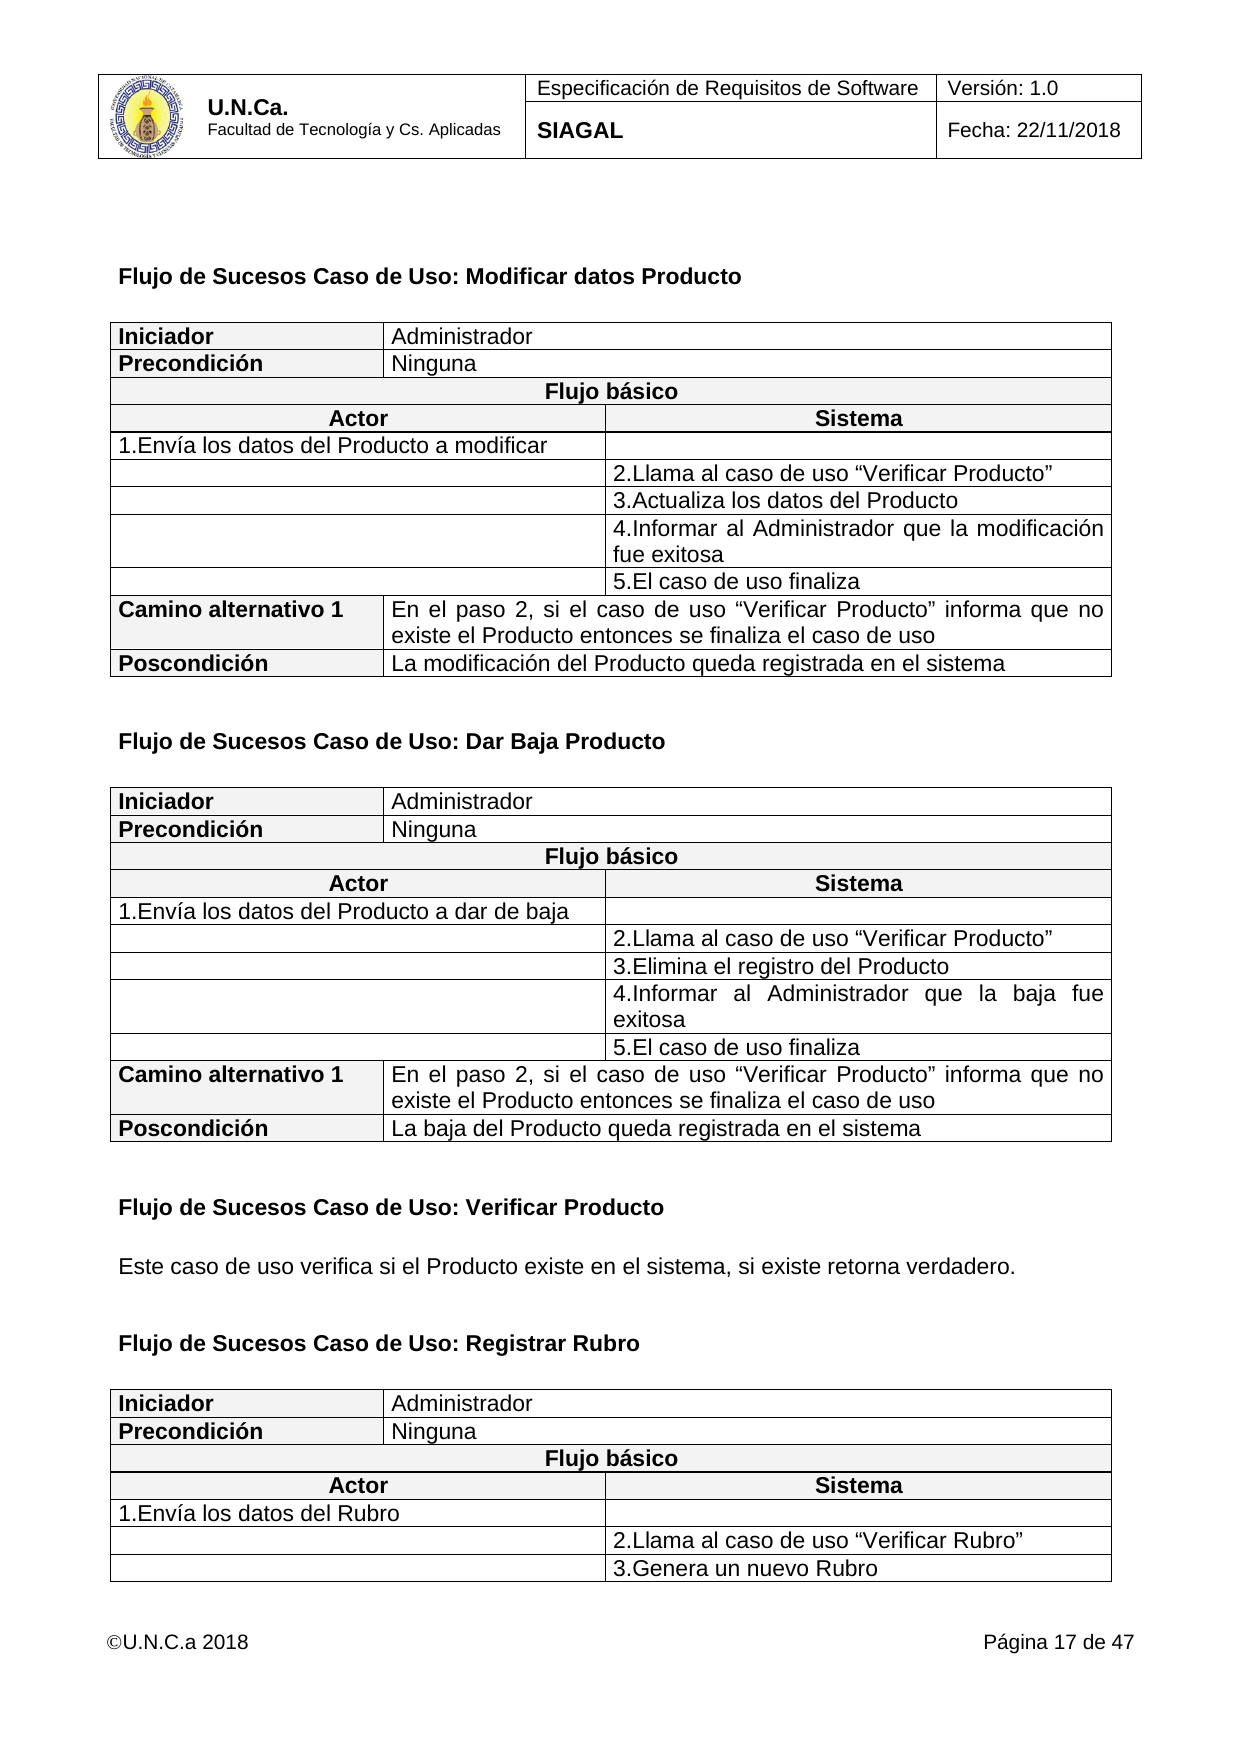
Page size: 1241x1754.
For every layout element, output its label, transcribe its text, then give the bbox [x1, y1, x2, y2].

table_cell 4.Informar al Administrador que la baja fue exitosa [606, 980, 1111, 1033]
table_cell 1.Envía los datos del Producto a dar de baja [111, 898, 605, 924]
table_cell Ninguna [384, 816, 1111, 842]
table_cell Flujo básico [111, 1445, 1111, 1471]
table_cell Actor [111, 405, 605, 431]
table_cell Camino alternativo 1 [111, 1061, 383, 1114]
table_cell Sistema [606, 870, 1111, 897]
table_cell Precondición [111, 350, 383, 377]
table_cell Poscondición [111, 1115, 383, 1141]
table_cell 1.Envía los datos del Rubro [111, 1500, 605, 1526]
table_cell [111, 487, 605, 513]
table_cell 5.El caso de uso finaliza [606, 1034, 1111, 1060]
table_cell [111, 515, 605, 567]
text Este caso de uso verifica si el Producto existe en el sistema, si existe retorna verdadero. [118, 1253, 1122, 1279]
table_cell Actor [111, 1473, 605, 1499]
table_cell [111, 925, 605, 952]
subtitle Flujo de Sucesos Caso de Uso: Registrar Rubro [118, 1330, 1122, 1357]
table_cell Ninguna [384, 1418, 1111, 1444]
table_cell 3.Actualiza los datos del Producto [606, 487, 1111, 513]
table_cell Flujo básico [111, 378, 1111, 404]
table_cell [606, 433, 1111, 459]
table_cell 3.Genera un nuevo Rubro [606, 1555, 1111, 1581]
table_header Iniciador [111, 323, 383, 349]
table_cell 4.Informar al Administrador que la modificación fue exitosa [606, 515, 1111, 567]
table_cell [111, 460, 605, 486]
table_header Administrador [384, 788, 1111, 814]
table_cell [111, 1555, 605, 1581]
table_cell 2.Llama al caso de uso “Verificar Rubro” [606, 1527, 1111, 1554]
table_cell Ninguna [384, 350, 1111, 377]
table_cell [111, 568, 605, 595]
table_cell Precondición [111, 1418, 383, 1444]
subtitle Flujo de Sucesos Caso de Uso: Modificar datos Producto [118, 263, 1122, 289]
table_cell En el paso 2, si el caso de uso “Verificar Producto” informa que no existe el Producto entonces se finaliza el caso de uso [384, 1061, 1111, 1114]
table_cell 2.Llama al caso de uso “Verificar Producto” [606, 460, 1111, 486]
table_cell Flujo básico [111, 843, 1111, 869]
table_cell Sistema [606, 405, 1111, 431]
table_cell [606, 1500, 1111, 1526]
subtitle Flujo de Sucesos Caso de Uso: Dar Baja Producto [118, 728, 1122, 754]
table_header Iniciador [111, 1390, 383, 1417]
table_cell [111, 953, 605, 979]
table_header Administrador [384, 1390, 1111, 1417]
table_cell [111, 1034, 605, 1060]
table_cell Precondición [111, 816, 383, 842]
subtitle Flujo de Sucesos Caso de Uso: Verificar Producto [118, 1194, 1122, 1220]
table_cell 1.Envía los datos del Producto a modificar [111, 433, 605, 459]
table_cell [111, 980, 605, 1033]
table_cell Sistema [606, 1473, 1111, 1499]
table_cell La baja del Producto queda registrada en el sistema [384, 1115, 1111, 1141]
table_cell [606, 898, 1111, 924]
table_cell Actor [111, 870, 605, 897]
table_cell 2.Llama al caso de uso “Verificar Producto” [606, 925, 1111, 952]
table_cell La modificación del Producto queda registrada en el sistema [384, 650, 1111, 676]
table_cell 3.Elimina el registro del Producto [606, 953, 1111, 979]
picture [109, 75, 184, 158]
table_header Iniciador [111, 788, 383, 814]
table_header Administrador [384, 323, 1111, 349]
table_cell 5.El caso de uso finaliza [606, 568, 1111, 595]
table_cell Poscondición [111, 650, 383, 676]
table_cell En el paso 2, si el caso de uso “Verificar Producto” informa que no existe el Producto entonces se finaliza el caso de uso [384, 596, 1111, 648]
table_cell Camino alternativo 1 [111, 596, 383, 648]
table_cell [111, 1527, 605, 1554]
